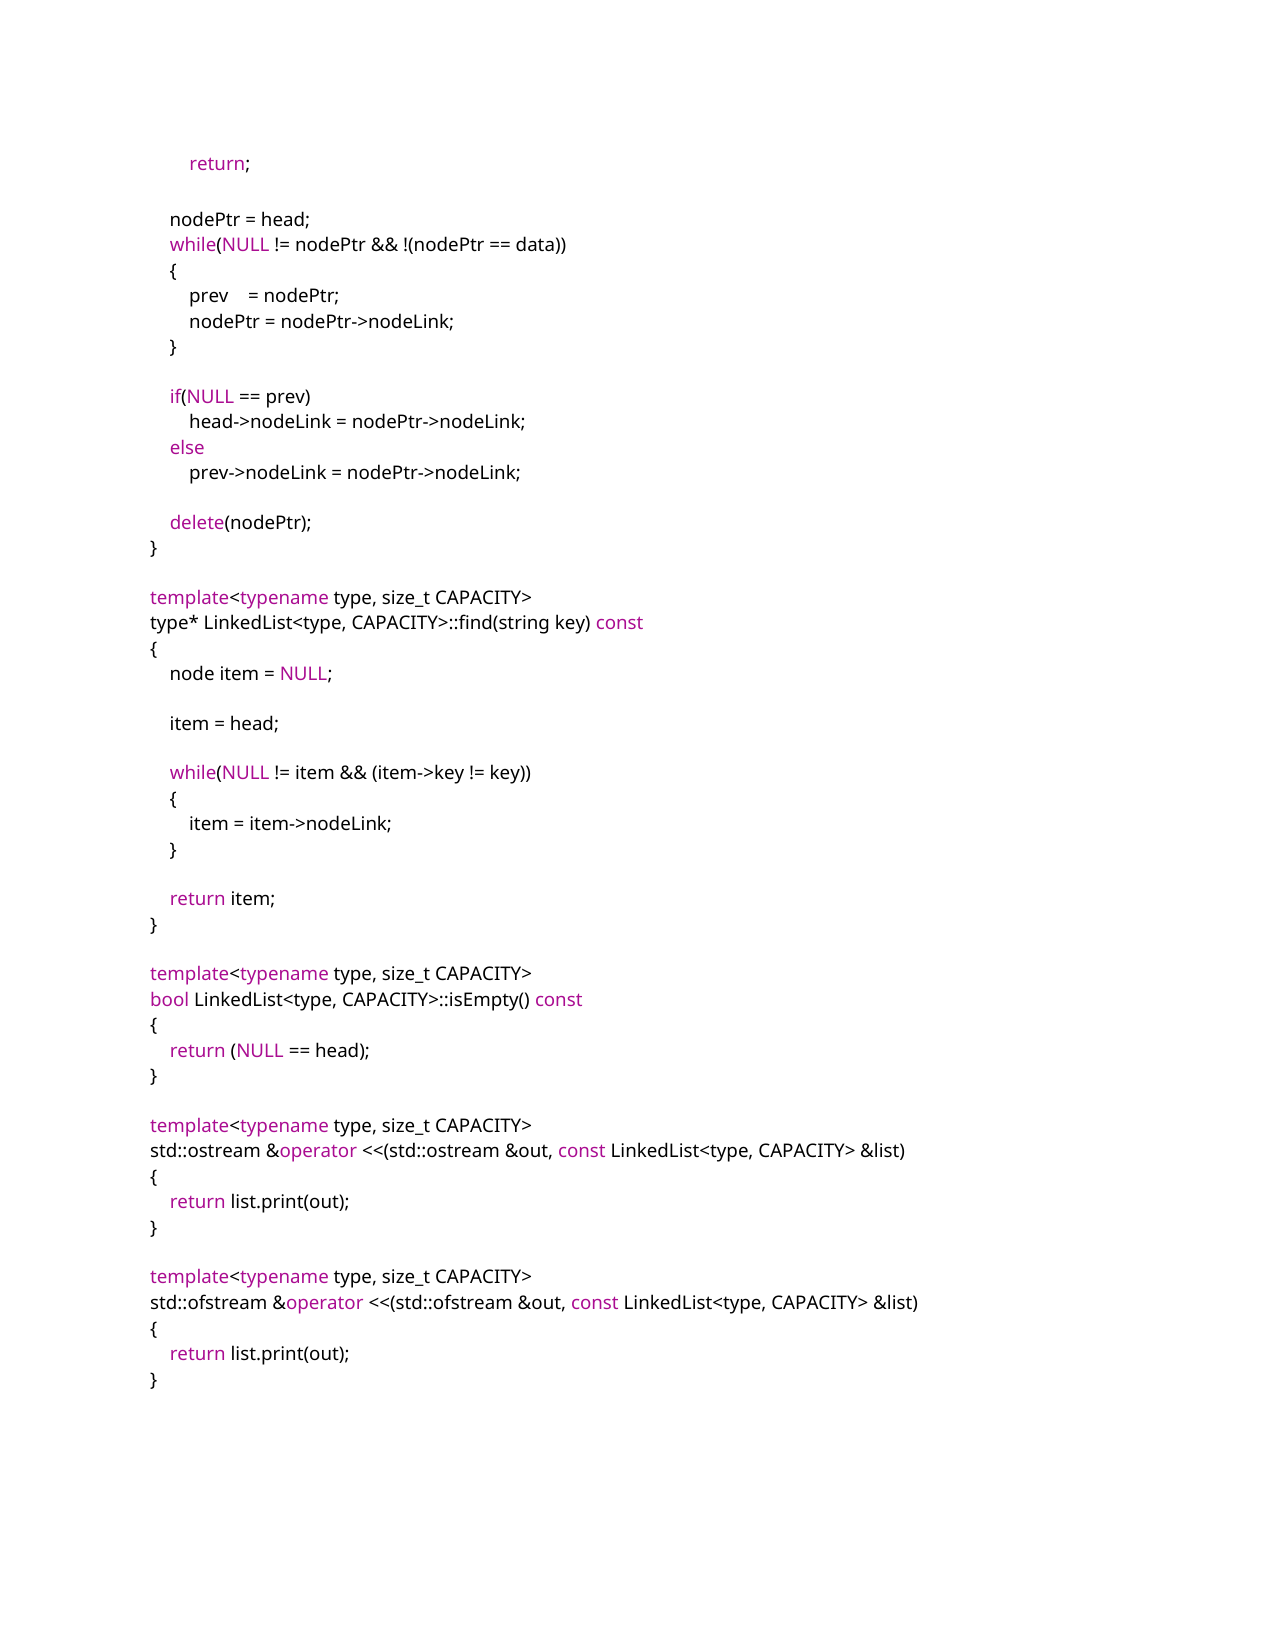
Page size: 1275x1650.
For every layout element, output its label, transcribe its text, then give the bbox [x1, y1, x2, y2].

text { [150, 1163, 1125, 1189]
text return; [150, 150, 1125, 176]
text else [150, 434, 1125, 460]
text std::ofstream &operator <<(std::ofstream &out, const LinkedList<type, CAPACITY> &list) [150, 1289, 1125, 1315]
text return list.print(out); [150, 1189, 1125, 1214]
text type* LinkedList<type, CAPACITY>::find(string key) const [150, 610, 1125, 635]
text head->nodeLink = nodePtr->nodeLink; [150, 409, 1125, 434]
text while(NULL != nodePtr && !(nodePtr == data)) [150, 232, 1125, 257]
text delete(nodePtr); [150, 509, 1125, 535]
text } [150, 836, 1125, 862]
text item = item->nodeLink; [150, 811, 1125, 836]
text { [150, 785, 1125, 811]
text } [150, 911, 1125, 937]
text { [150, 257, 1125, 283]
text bool LinkedList<type, CAPACITY>::isEmpty() const [150, 986, 1125, 1012]
text template<typename type, size_t CAPACITY> [150, 584, 1125, 610]
text prev->nodeLink = nodePtr->nodeLink; [150, 460, 1125, 485]
text { [150, 635, 1125, 661]
text prev = nodePtr; [150, 283, 1125, 308]
text return (NULL == head); [150, 1037, 1125, 1063]
text } [150, 334, 1125, 359]
text template<typename type, size_t CAPACITY> [150, 1264, 1125, 1289]
text } [150, 1214, 1125, 1240]
text template<typename type, size_t CAPACITY> [150, 1112, 1125, 1138]
text node item = NULL; [150, 661, 1125, 686]
text } [150, 535, 1125, 560]
text nodePtr = head; [150, 206, 1125, 232]
text template<typename type, size_t CAPACITY> [150, 961, 1125, 986]
text { [150, 1012, 1125, 1037]
text std::ostream &operator <<(std::ostream &out, const LinkedList<type, CAPACITY> &list) [150, 1138, 1125, 1163]
text if(NULL == prev) [150, 383, 1125, 409]
text return item; [150, 886, 1125, 911]
text while(NULL != item && (item->key != key)) [150, 760, 1125, 785]
text { [150, 1315, 1125, 1340]
text item = head; [150, 710, 1125, 736]
text return list.print(out); [150, 1340, 1125, 1366]
text } [150, 1366, 1125, 1391]
text } [150, 1063, 1125, 1088]
text nodePtr = nodePtr->nodeLink; [150, 308, 1125, 334]
